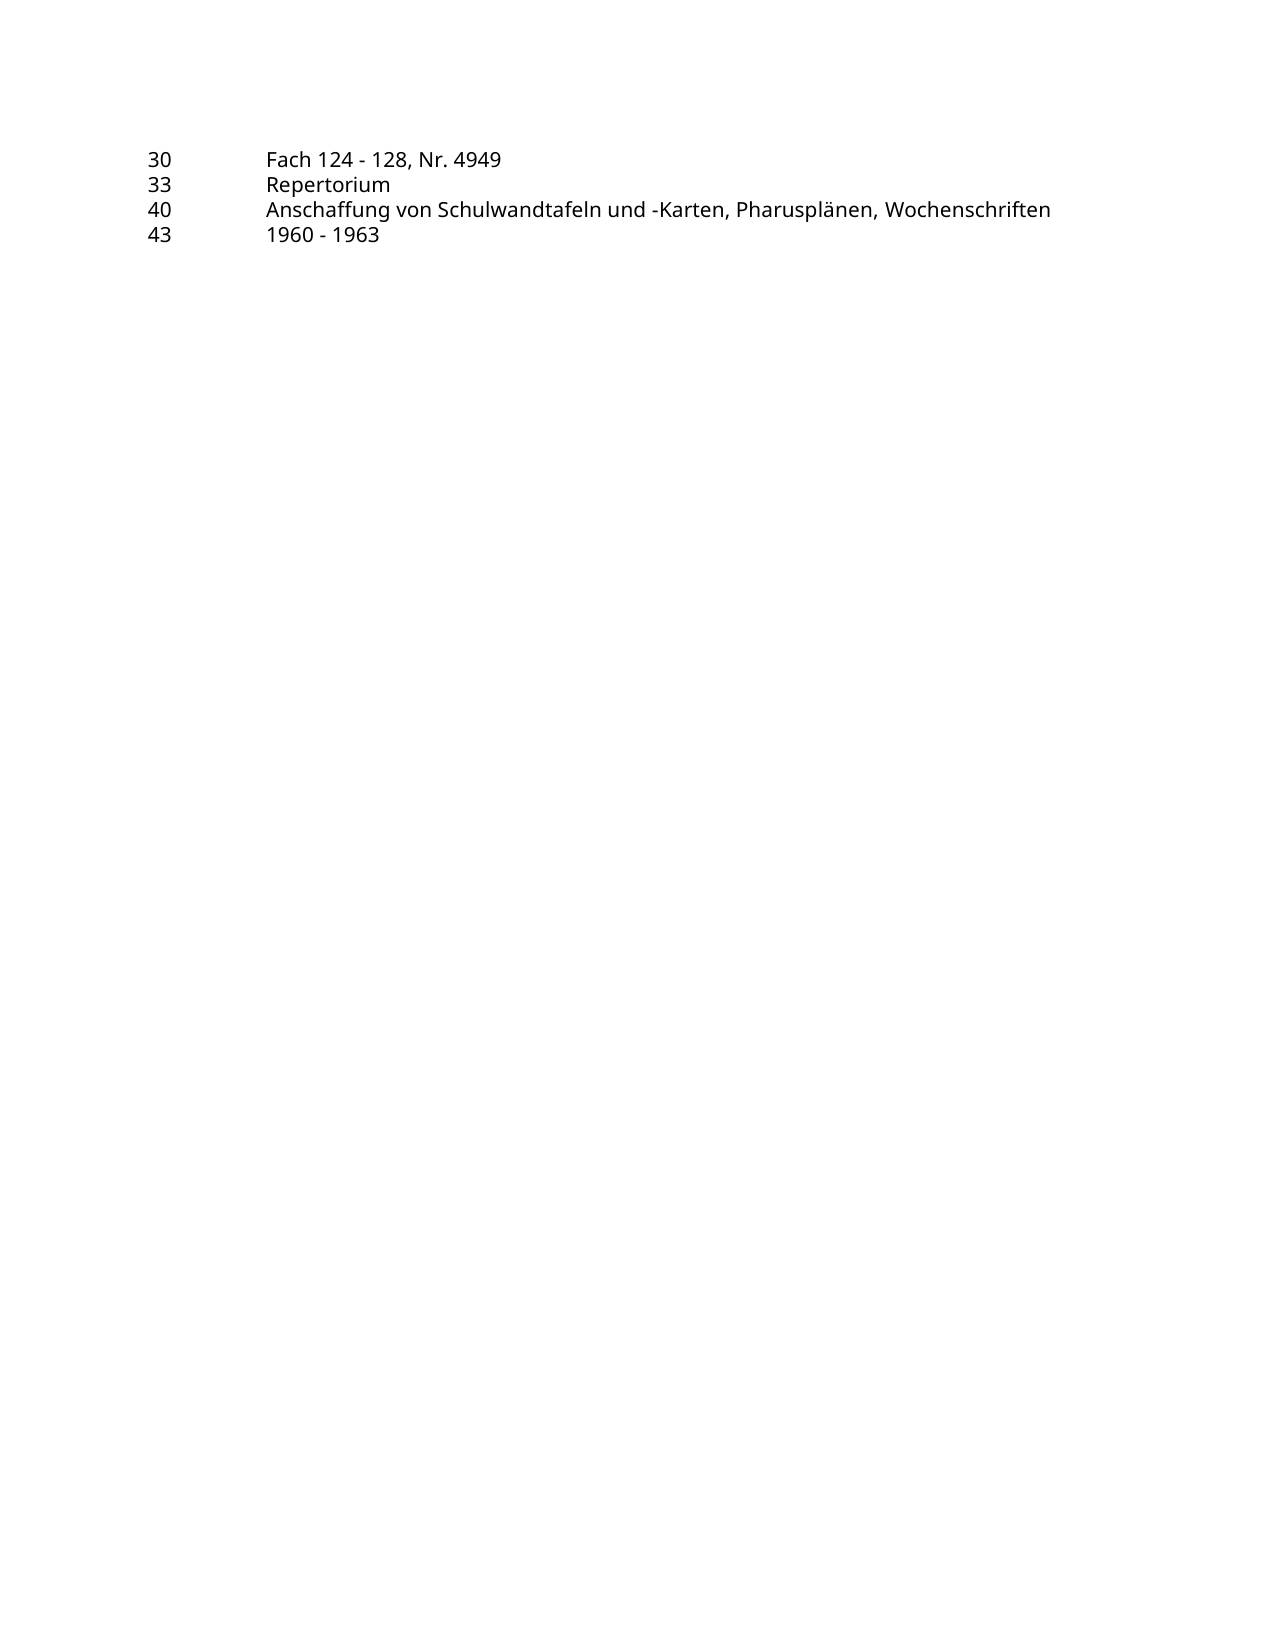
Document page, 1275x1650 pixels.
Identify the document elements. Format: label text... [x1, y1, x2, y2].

text 33 Repertorium [148, 173, 1127, 198]
text 43 1960 - 1963 [148, 223, 1127, 248]
text 30 Fach 124 - 128, Nr. 4949 [148, 148, 1127, 173]
text 40 Anschaffung von Schulwandtafeln und -Karten, Pharusplänen, s[1{Wochenschrift}en 2{<Schule>}]s [148, 198, 1127, 223]
